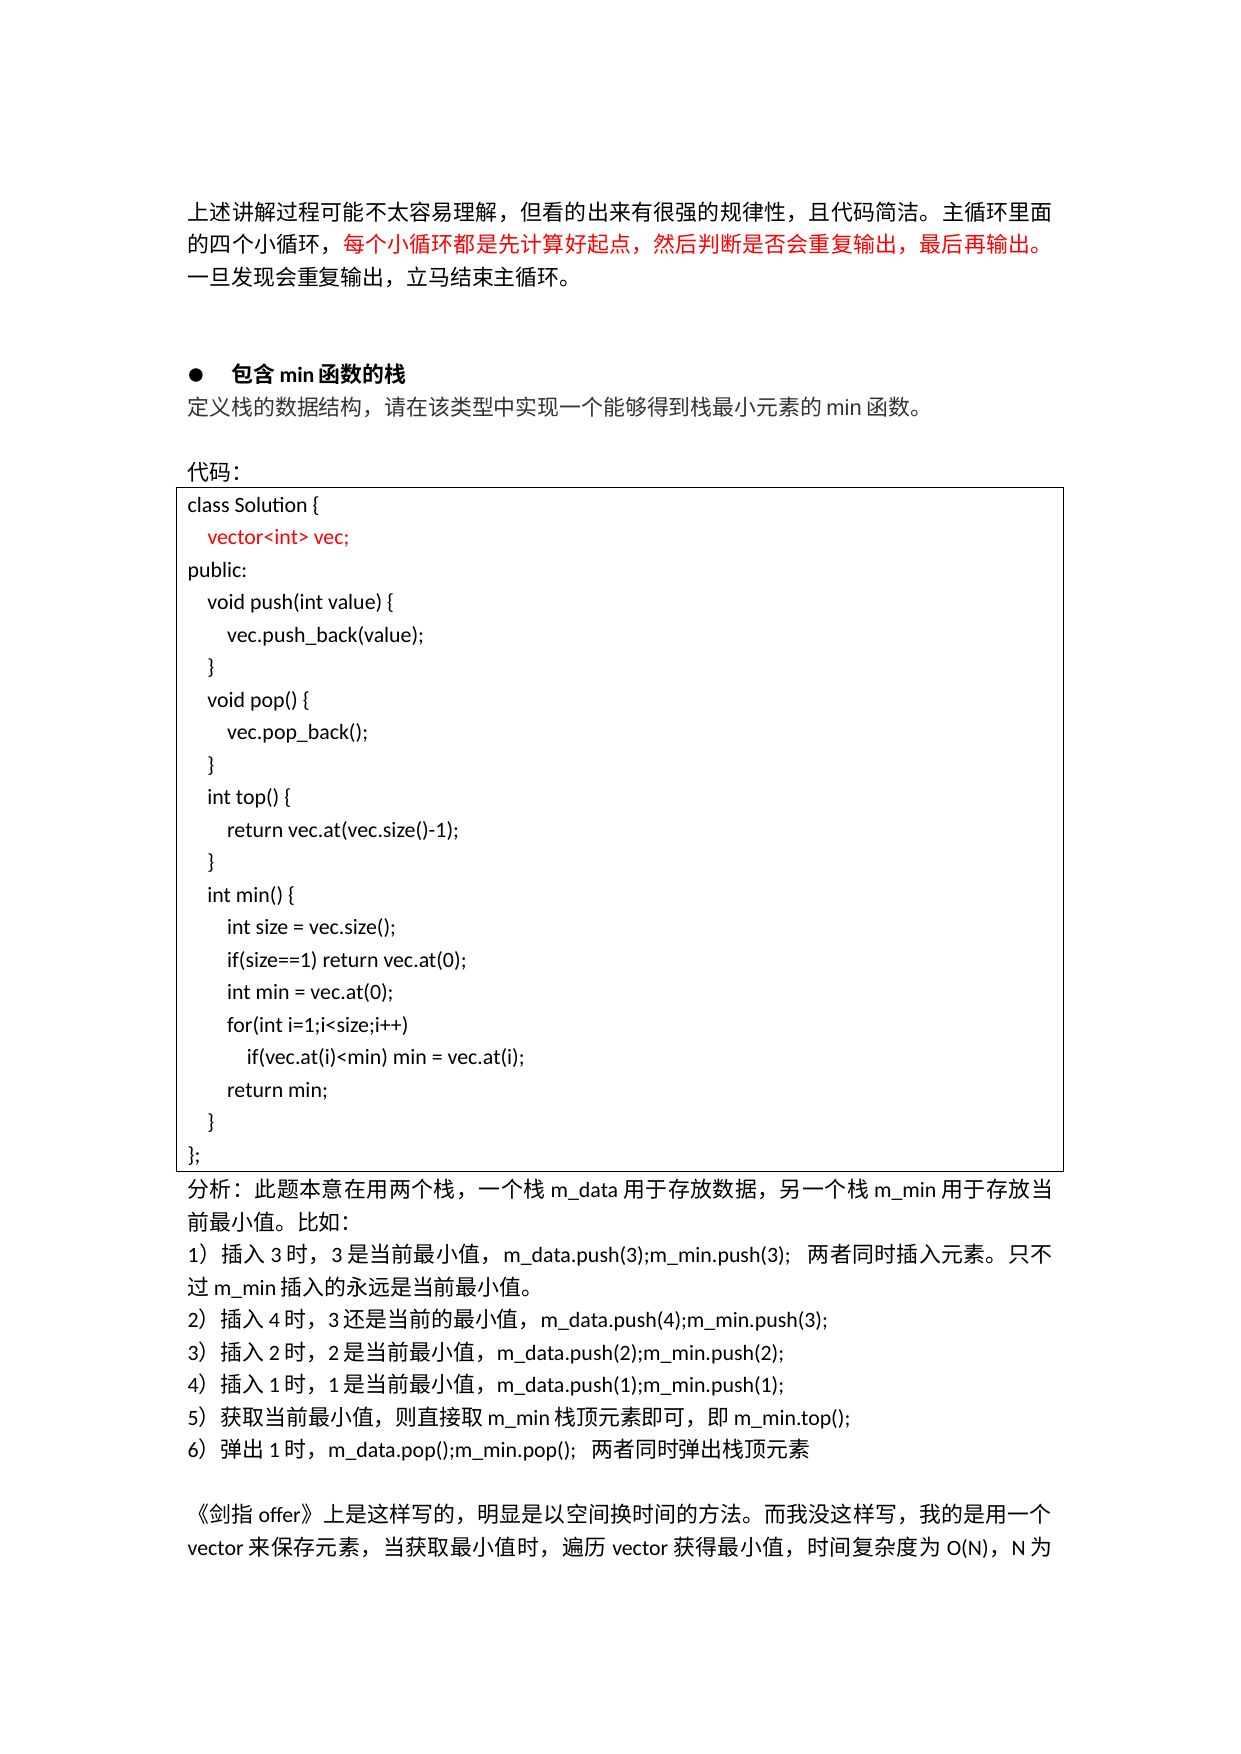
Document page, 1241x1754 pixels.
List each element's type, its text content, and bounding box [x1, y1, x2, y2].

text 分析：此题本意在用两个栈，一个栈m_data用于存放数据，另一个栈m_min用于存放当前最小值。比如： [187, 1172, 1053, 1237]
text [187, 1497, 1053, 1562]
text 5）获取当前最小值，则直接取m_min栈顶元素即可，即m_min.top(); [187, 1399, 1053, 1432]
table_header class Solution { vector<int> vec; public: void push(int value) { vec.push_back(value); } void pop() { vec.pop_back(); } int top() { return vec.at(vec.size()-1); } int min() { int size = vec.size(); if(size==1) return vec.at(0); int min = vec.at(0); for(int i=1;i<size;i++) if(vec.at(i)<min) min = vec.at(i); return min; } }; [177, 488, 1063, 1171]
text 上述讲解过程可能不太容易理解，但看的出来有很强的规律性，且代码简洁。主循环里面的四个小循环，每个小循环都是先计算好起点，然后判断是否会重复输出，最后再输出。一旦发现会重复输出，立马结束主循环。 [187, 194, 1053, 292]
text 6）弹出1时，m_data.pop();m_min.pop(); 两者同时弹出栈顶元素 [187, 1432, 1053, 1464]
text 代码： [187, 454, 1053, 487]
text 定义栈的数据结构，请在该类型中实现一个能够得到栈最小元素的min函数。 [187, 389, 1053, 422]
text 2）插入4时，3还是当前的最小值，m_data.push(4);m_min.push(3); [187, 1302, 1053, 1334]
text 3）插入2时，2是当前最小值，m_data.push(2);m_min.push(2); [187, 1334, 1053, 1367]
text 1）插入3时，3是当前最小值，m_data.push(3);m_min.push(3); 两者同时插入元素。只不过m_min插入的永远是当前最小值。 [187, 1237, 1053, 1302]
list 包含min函数的栈 [187, 357, 1053, 389]
text 4）插入1时，1是当前最小值，m_data.push(1);m_min.push(1); [187, 1367, 1053, 1399]
